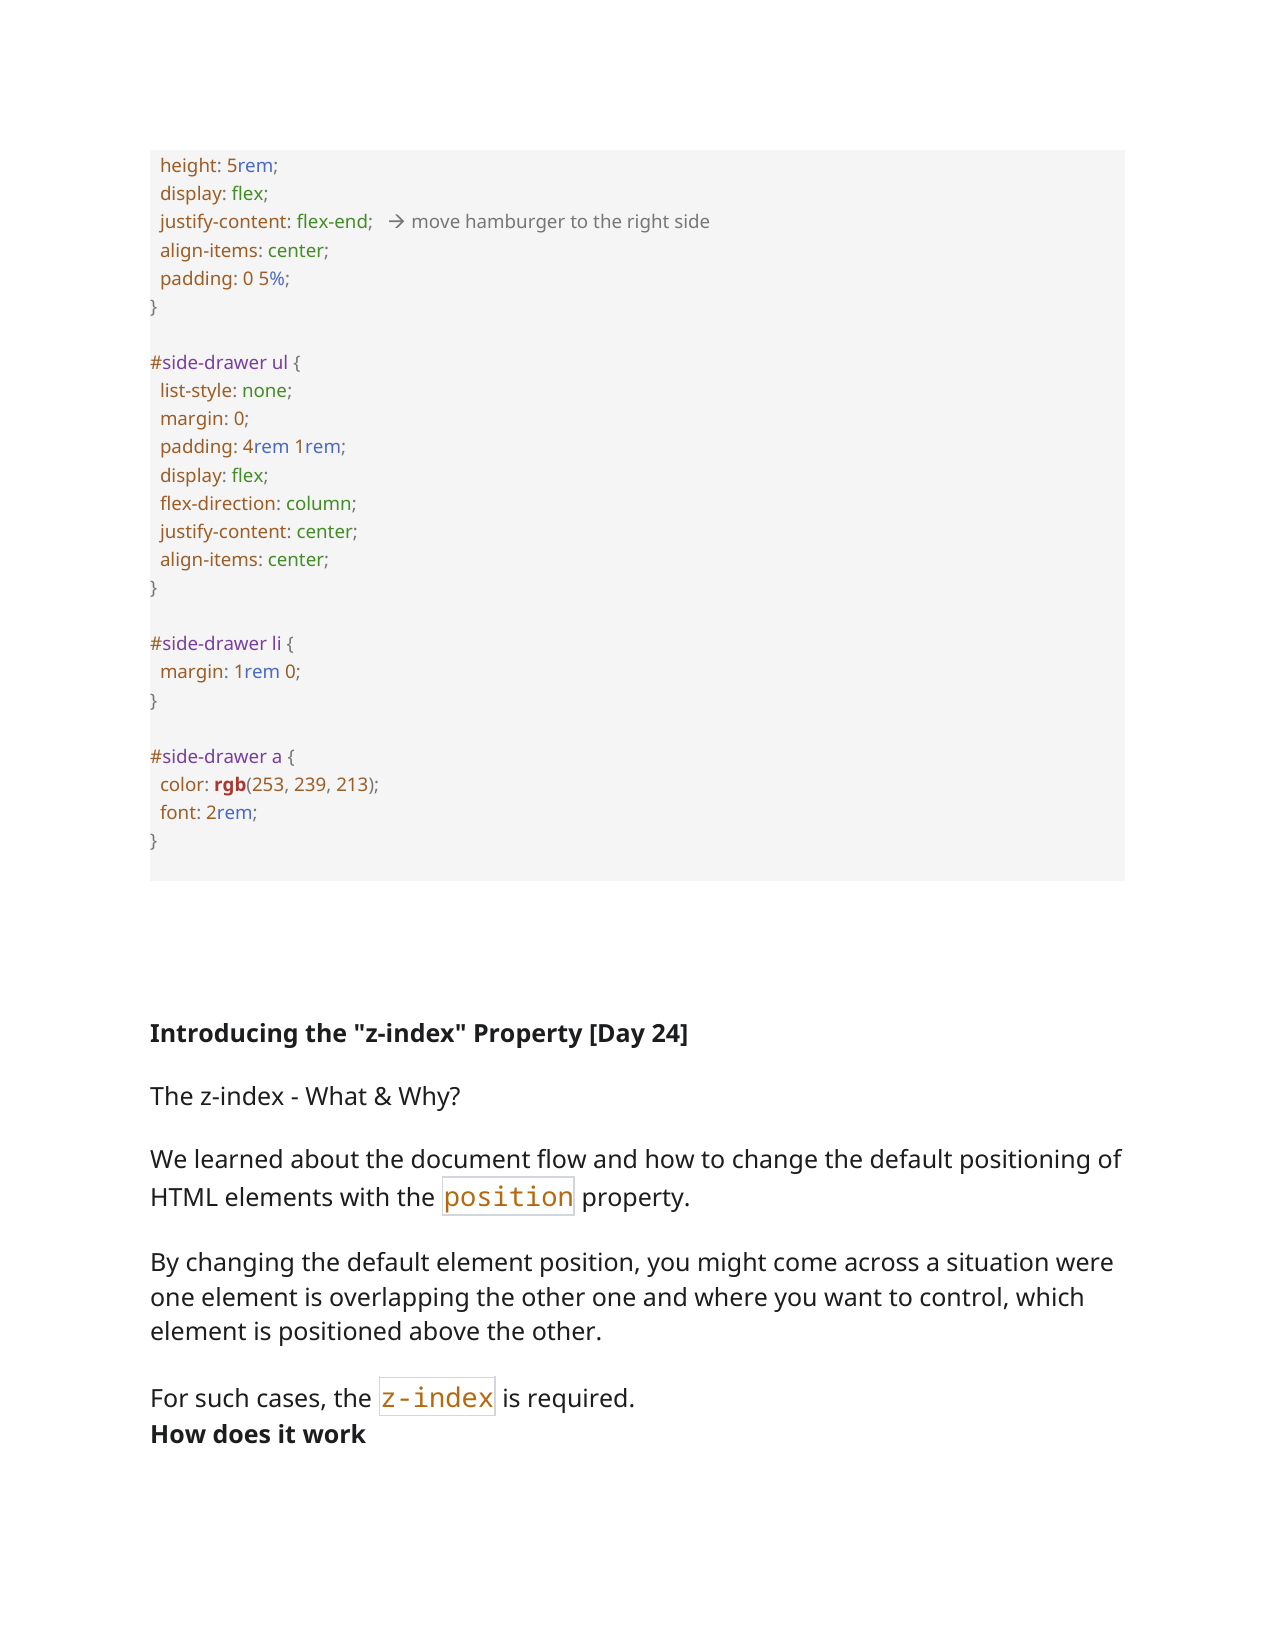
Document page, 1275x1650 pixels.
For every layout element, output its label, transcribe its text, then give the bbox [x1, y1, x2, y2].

text padding: 0 5%; [150, 262, 1125, 291]
text } [150, 825, 1125, 853]
text height: 5rem; [150, 150, 1125, 178]
text #side-drawer li { [150, 628, 1125, 656]
text #side-drawer a { [150, 741, 1125, 769]
text color: rgb(253, 239, 213); [150, 769, 1125, 797]
text } [150, 572, 1125, 600]
text align-items: center; [150, 234, 1125, 262]
text For such cases, the z-index is required. [150, 1376, 379, 1416]
subtitle The z-index - What & Why? [150, 1079, 1125, 1113]
text display: flex; [150, 459, 1125, 487]
text We learned about the document flow and how to change the default positioning of HTML elements with the position property. [150, 1142, 1125, 1216]
text } [150, 684, 1125, 712]
text margin: 0; [150, 403, 1125, 431]
text } [150, 291, 1125, 319]
text For such cases, the z-index is required. [496, 1376, 1125, 1416]
text font: 2rem; [150, 797, 1125, 825]
text padding: 4rem 1rem; [150, 431, 1125, 459]
text margin: 1rem 0; [150, 656, 1125, 684]
text justify-content: center; [150, 516, 1125, 544]
text By changing the default element position, you might come across a situation were one element is overlapping the other one and where you want to control, which element is positioned above the other. [150, 1245, 1125, 1347]
text align-items: center; [150, 544, 1125, 572]
text flex-direction: column; [150, 487, 1125, 516]
text Introducing the "z-index" Property [Day 24] [150, 1015, 1125, 1049]
text #side-drawer ul { [150, 347, 1125, 375]
text How does it work [150, 1416, 1125, 1451]
text display: flex; [150, 178, 1125, 206]
text justify-content: flex-end; move hamburger to the right side [150, 206, 1125, 234]
text list-style: none; [150, 375, 1125, 403]
